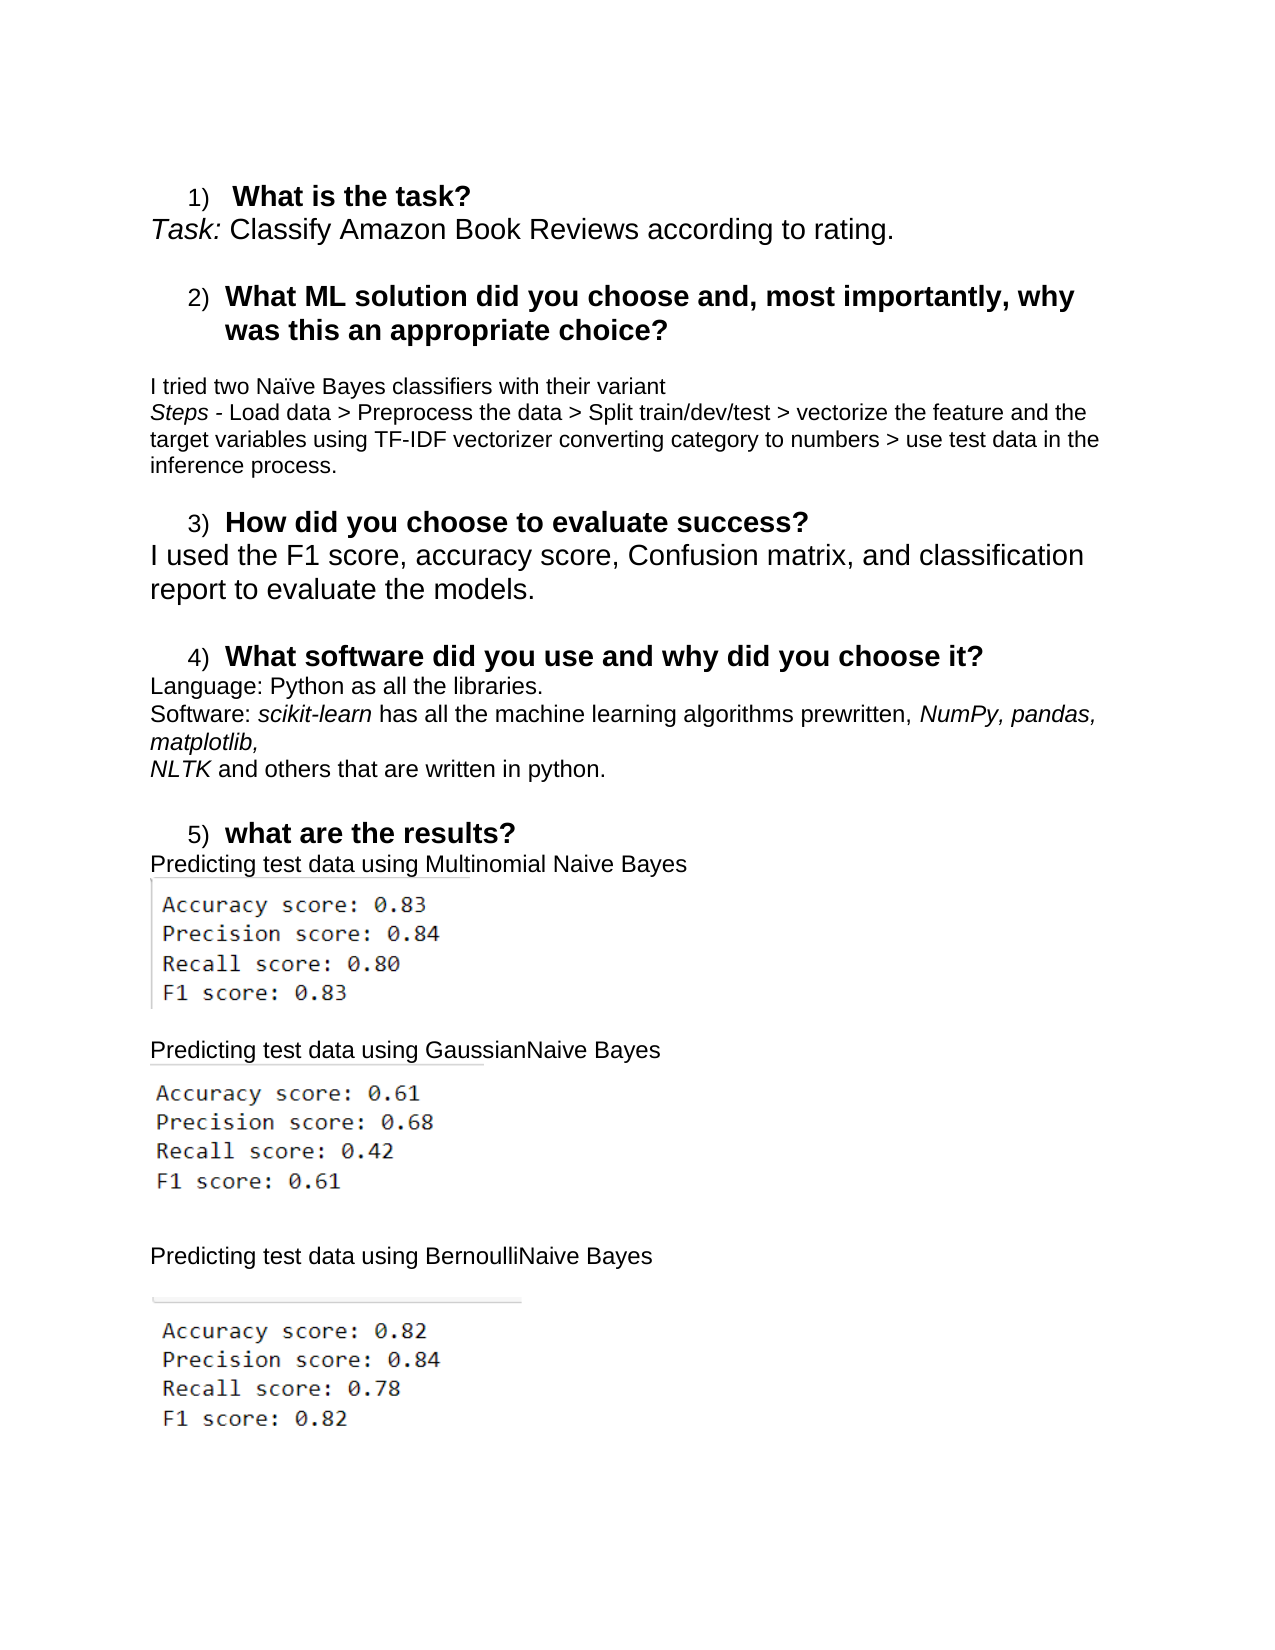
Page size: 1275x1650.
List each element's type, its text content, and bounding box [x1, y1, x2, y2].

text I tried two Naïve Bayes classifiers with their variant [150, 373, 1125, 399]
list What ML solution did you choose and, most importantly, why was this an appropriate choice? [187, 279, 1125, 346]
text Software: scikit-learn has all the machine learning algorithms prewritten, NumPy, pandas, matplotlib, [150, 700, 1125, 755]
list What is the task? [187, 179, 1125, 212]
list What software did you use and why did you choose it? [187, 639, 1125, 672]
text Predicting test data using GaussianNaive Bayes [150, 1036, 1125, 1064]
picture [150, 877, 470, 1009]
picture [150, 1063, 484, 1215]
text Predicting test data using BernoulliNaive Bayes [150, 1242, 1125, 1270]
picture [150, 1297, 522, 1456]
text NLTK and others that are written in python. [150, 755, 1125, 783]
text Predicting test data using Multinomial Naive Bayes [150, 850, 1125, 877]
text Language: Python as all the libraries. [150, 672, 1125, 700]
text Steps - Load data > Preprocess the data > Split train/dev/test > vectorize the feature and the target variables using TF-IDF vectorizer converting category to numbers > use test data in the inference process. [150, 399, 1125, 478]
list what are the results? [187, 816, 1125, 850]
text I used the F1 score, accuracy score, Confusion matrix, and classification report to evaluate the models. [150, 538, 1125, 605]
text Task: Classify Amazon Book Reviews according to rating. [150, 212, 1125, 246]
list How did you choose to evaluate success? [187, 504, 1125, 538]
